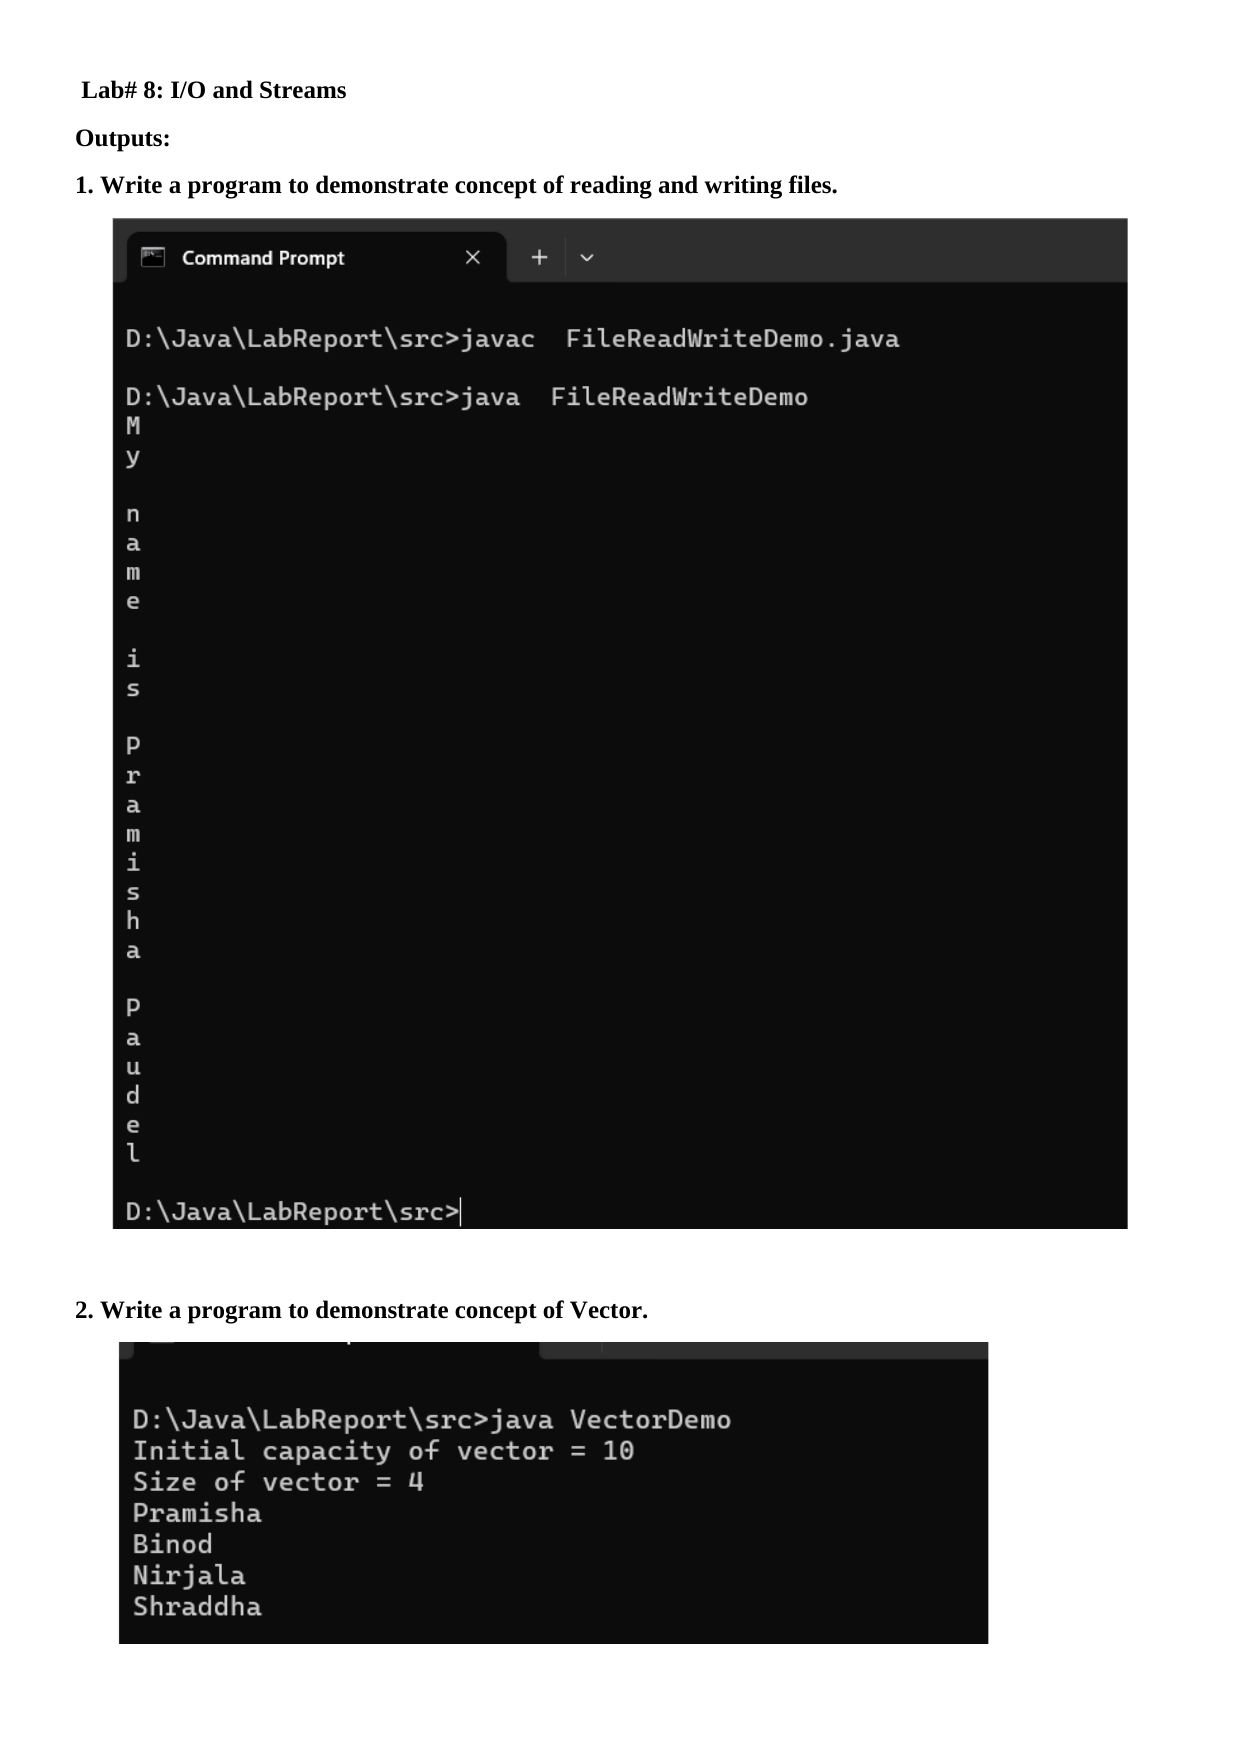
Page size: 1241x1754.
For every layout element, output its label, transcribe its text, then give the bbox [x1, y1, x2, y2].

text 1. Write a program to demonstrate concept of reading and writing files. [75, 170, 1165, 199]
picture [112, 218, 1128, 1229]
picture [118, 1342, 989, 1644]
text Outputs: [75, 123, 1165, 151]
text Lab# 8: I/O and Streams [75, 75, 1165, 104]
text 2. Write a program to demonstrate concept of Vector. [75, 1295, 1165, 1324]
